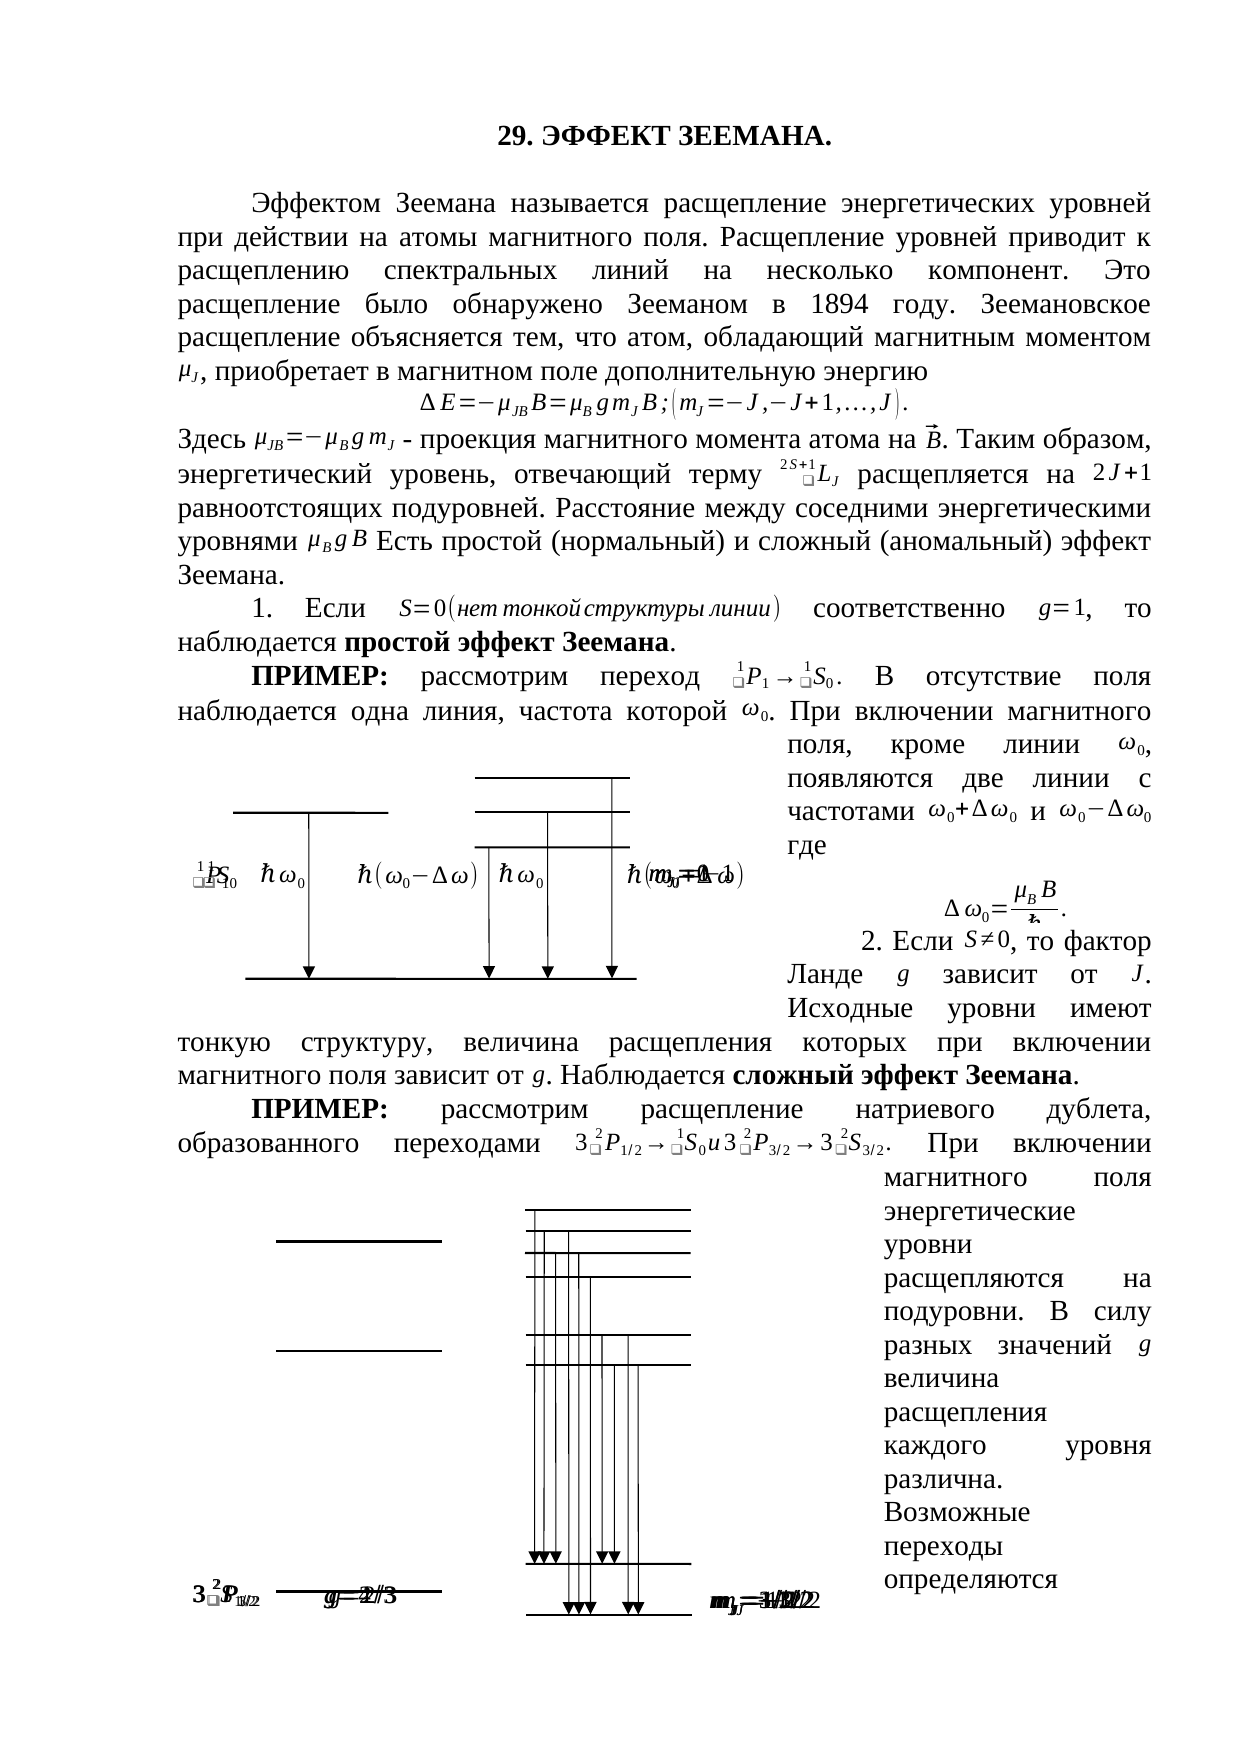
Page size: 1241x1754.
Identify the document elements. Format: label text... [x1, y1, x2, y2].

text 2. Если , то фактор Ланде зависит от . Исходные уровни имеют тонкую структуру, величина расщепления которых при включении магнитного поля зависит от . Наблюдается сложный эффект Зеемана. [177, 923, 1152, 1091]
text Здесь - проекция магнитного момента атома на . Таким образом, энергетический уровень, отвечающий терму расщепляется на равноотстоящих подуровней. Расстояние между соседними энергетическими уровнями Есть простой (нормальный) и сложный (аномальный) эффект Зеемана. [177, 422, 1152, 591]
text 1. Если соответственно , то наблюдается простой эффект Зеемана. [177, 591, 1152, 658]
text ПРИМЕР: рассмотрим переход В отсутствие поля наблюдается одна линия, частота которой . При включении магнитного поля, кроме линии , появляются две линии с частотами и где [177, 658, 1152, 860]
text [177, 1091, 1152, 1595]
text Эффектом Зеемана называется расщепление энергетических уровней при действии на атомы магнитного поля. Расщепление уровней приводит к расщеплению спектральных линий на несколько компонент. Это расщепление было обнаружено Зееманом в 1894 году. Зеемановское расщепление объясняется тем, что атом, обладающий магнитным моментом , приобретает в магнитном поле дополнительную энергию [177, 185, 1152, 387]
text 29. ЭФФЕКТ ЗЕЕМАНА. [177, 118, 1152, 152]
